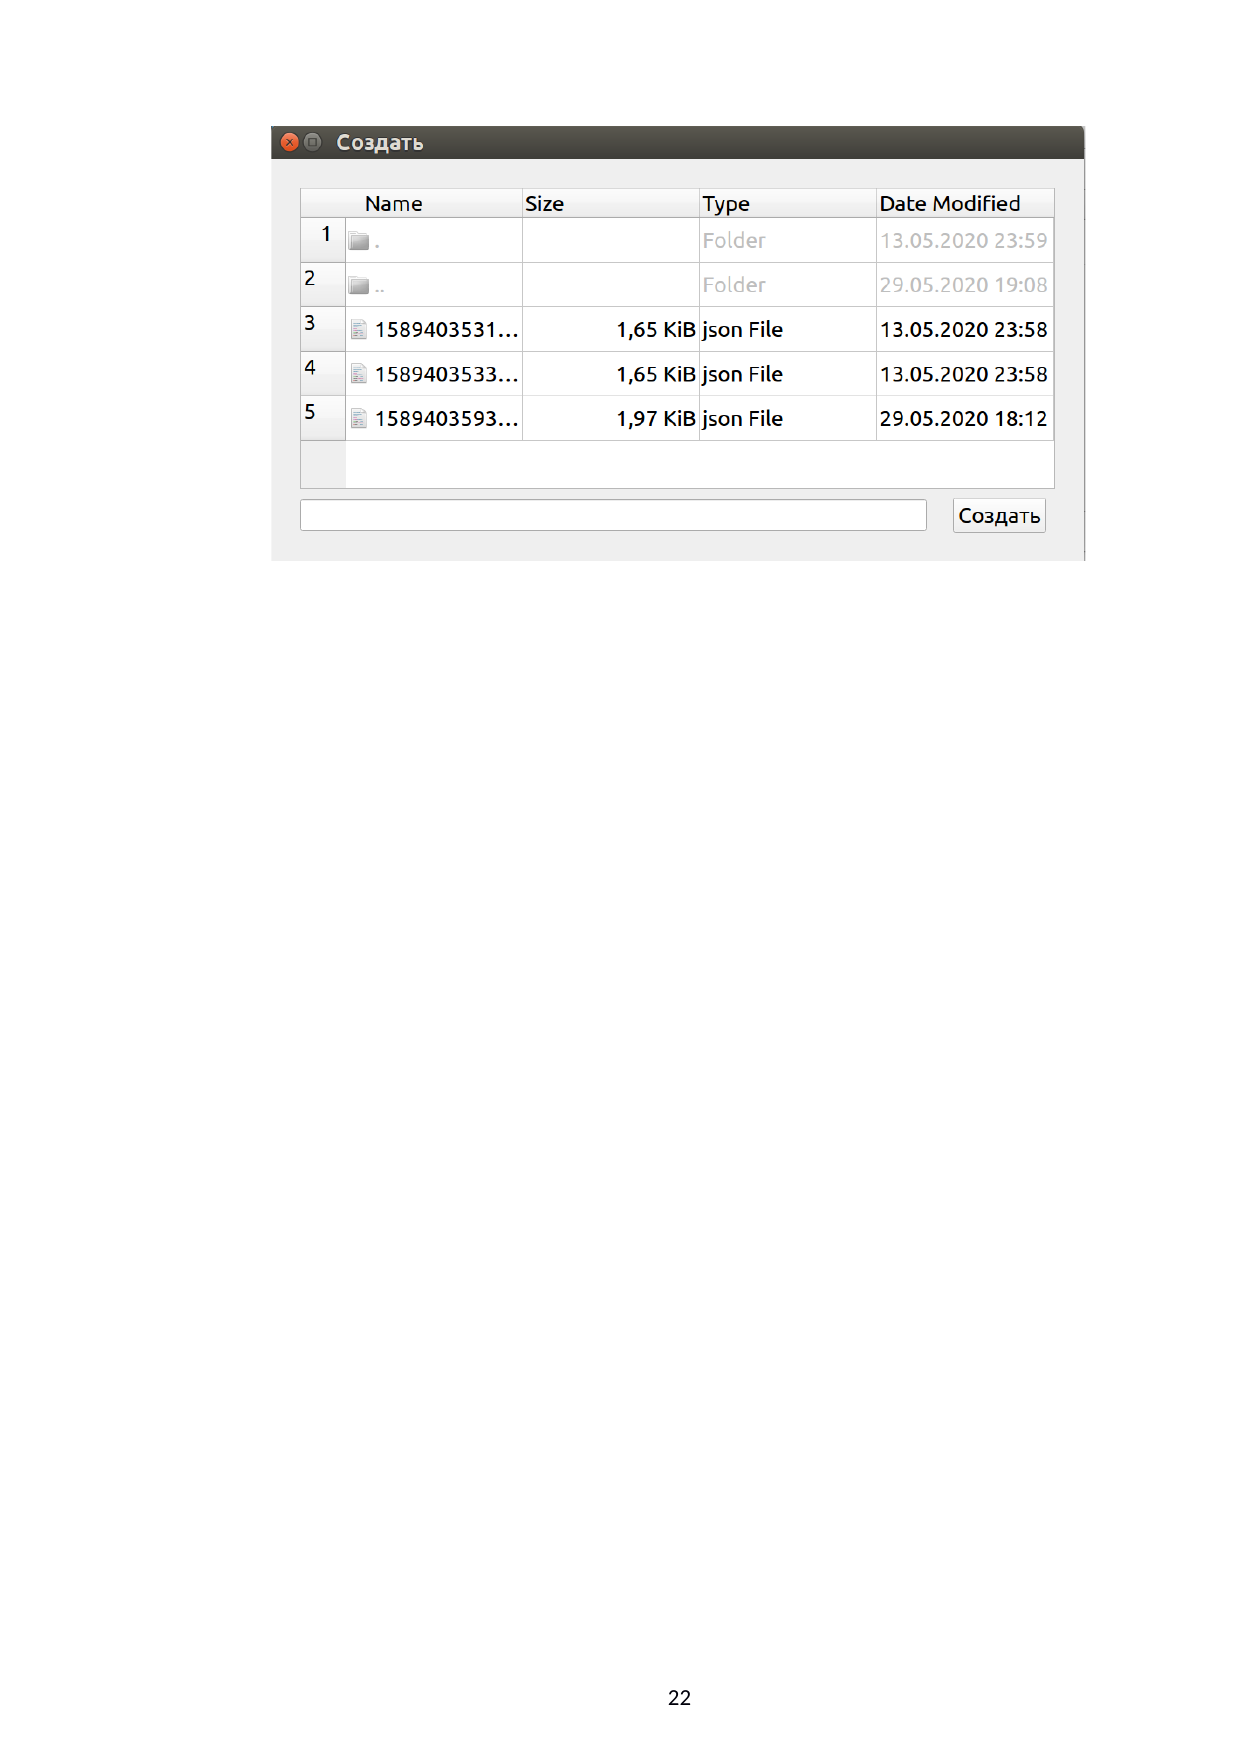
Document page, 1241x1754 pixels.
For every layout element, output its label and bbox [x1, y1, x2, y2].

picture [271, 126, 1086, 561]
